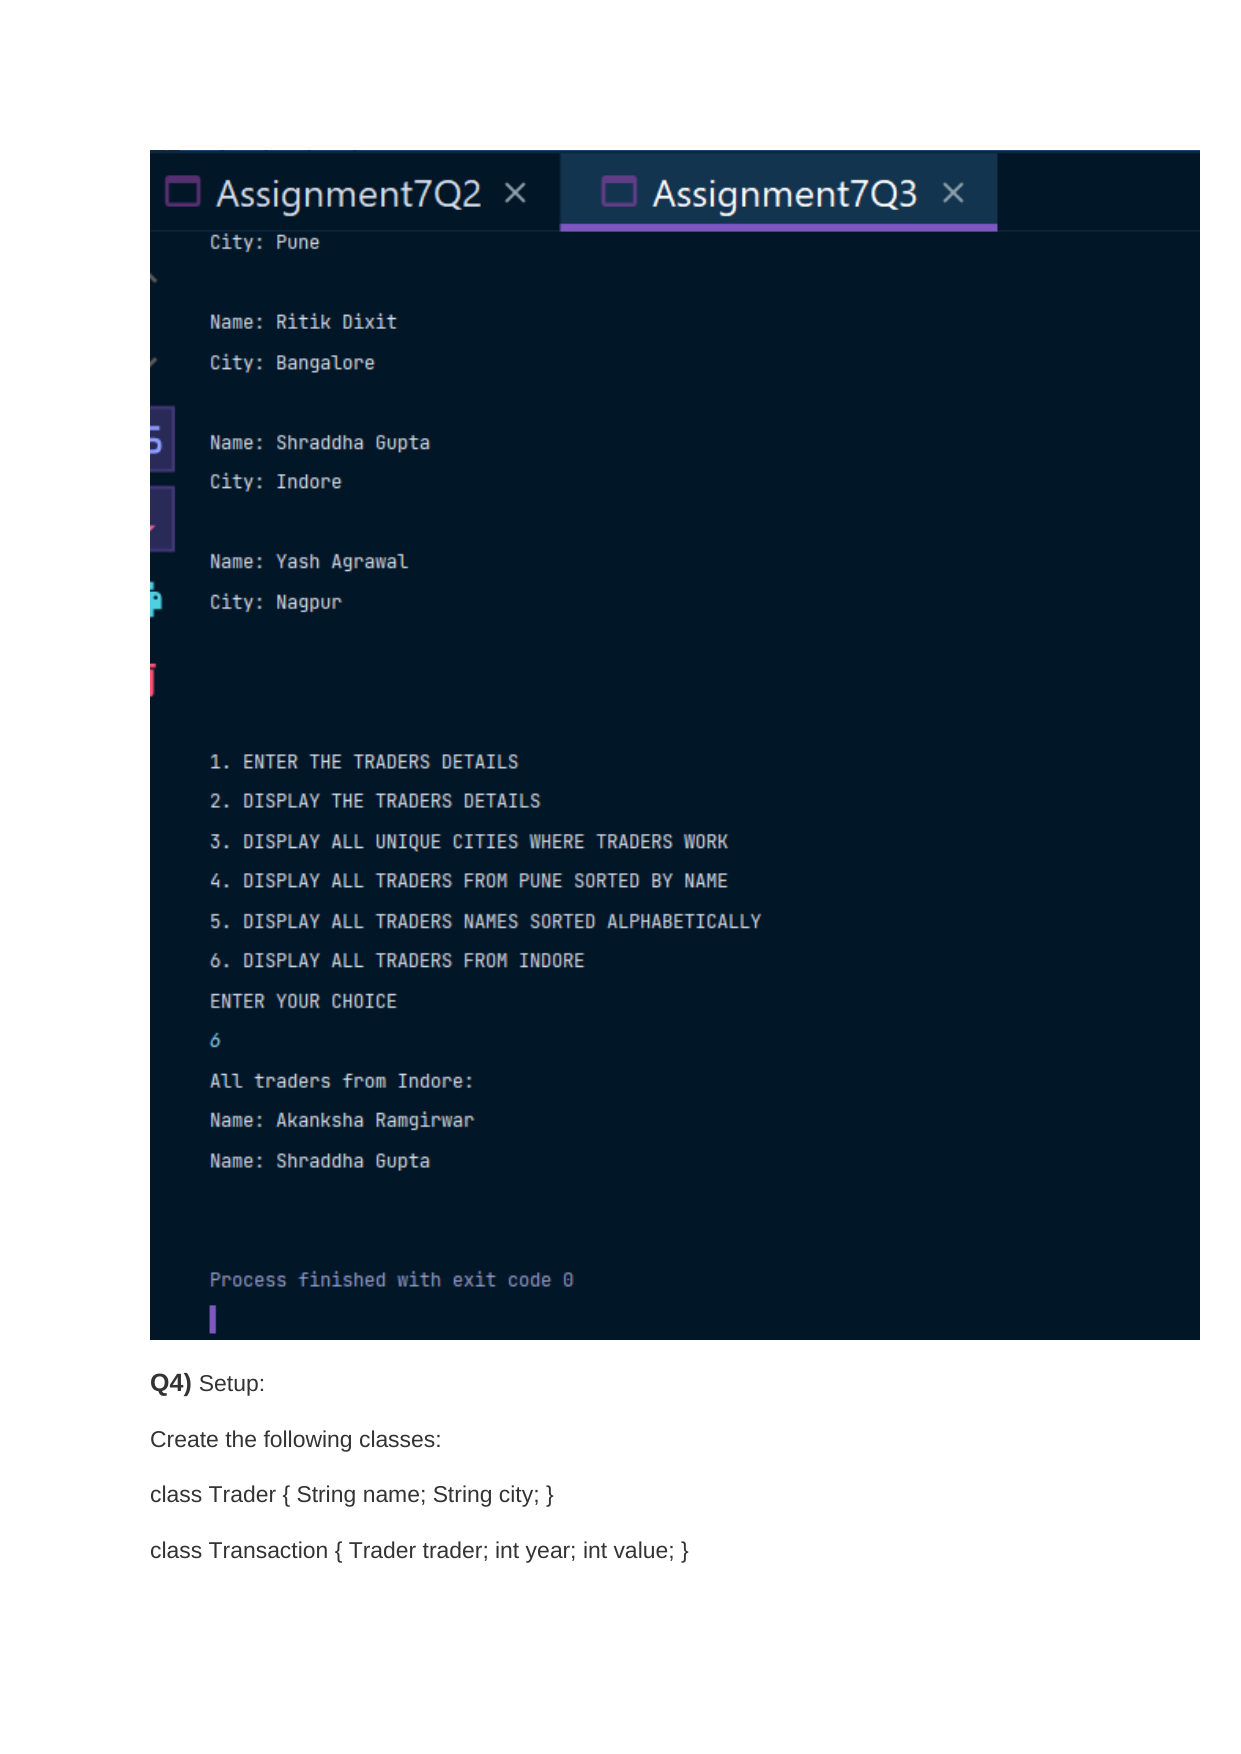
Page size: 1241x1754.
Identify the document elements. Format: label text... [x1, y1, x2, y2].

picture [150, 150, 1200, 1340]
text class Transaction { Trader trader; int year; int value; } [150, 1537, 1090, 1563]
text class Trader { String name; String city; } [150, 1481, 1090, 1508]
text Create the following classes: [150, 1426, 1090, 1452]
text Q4) Setup: [150, 1368, 1090, 1397]
